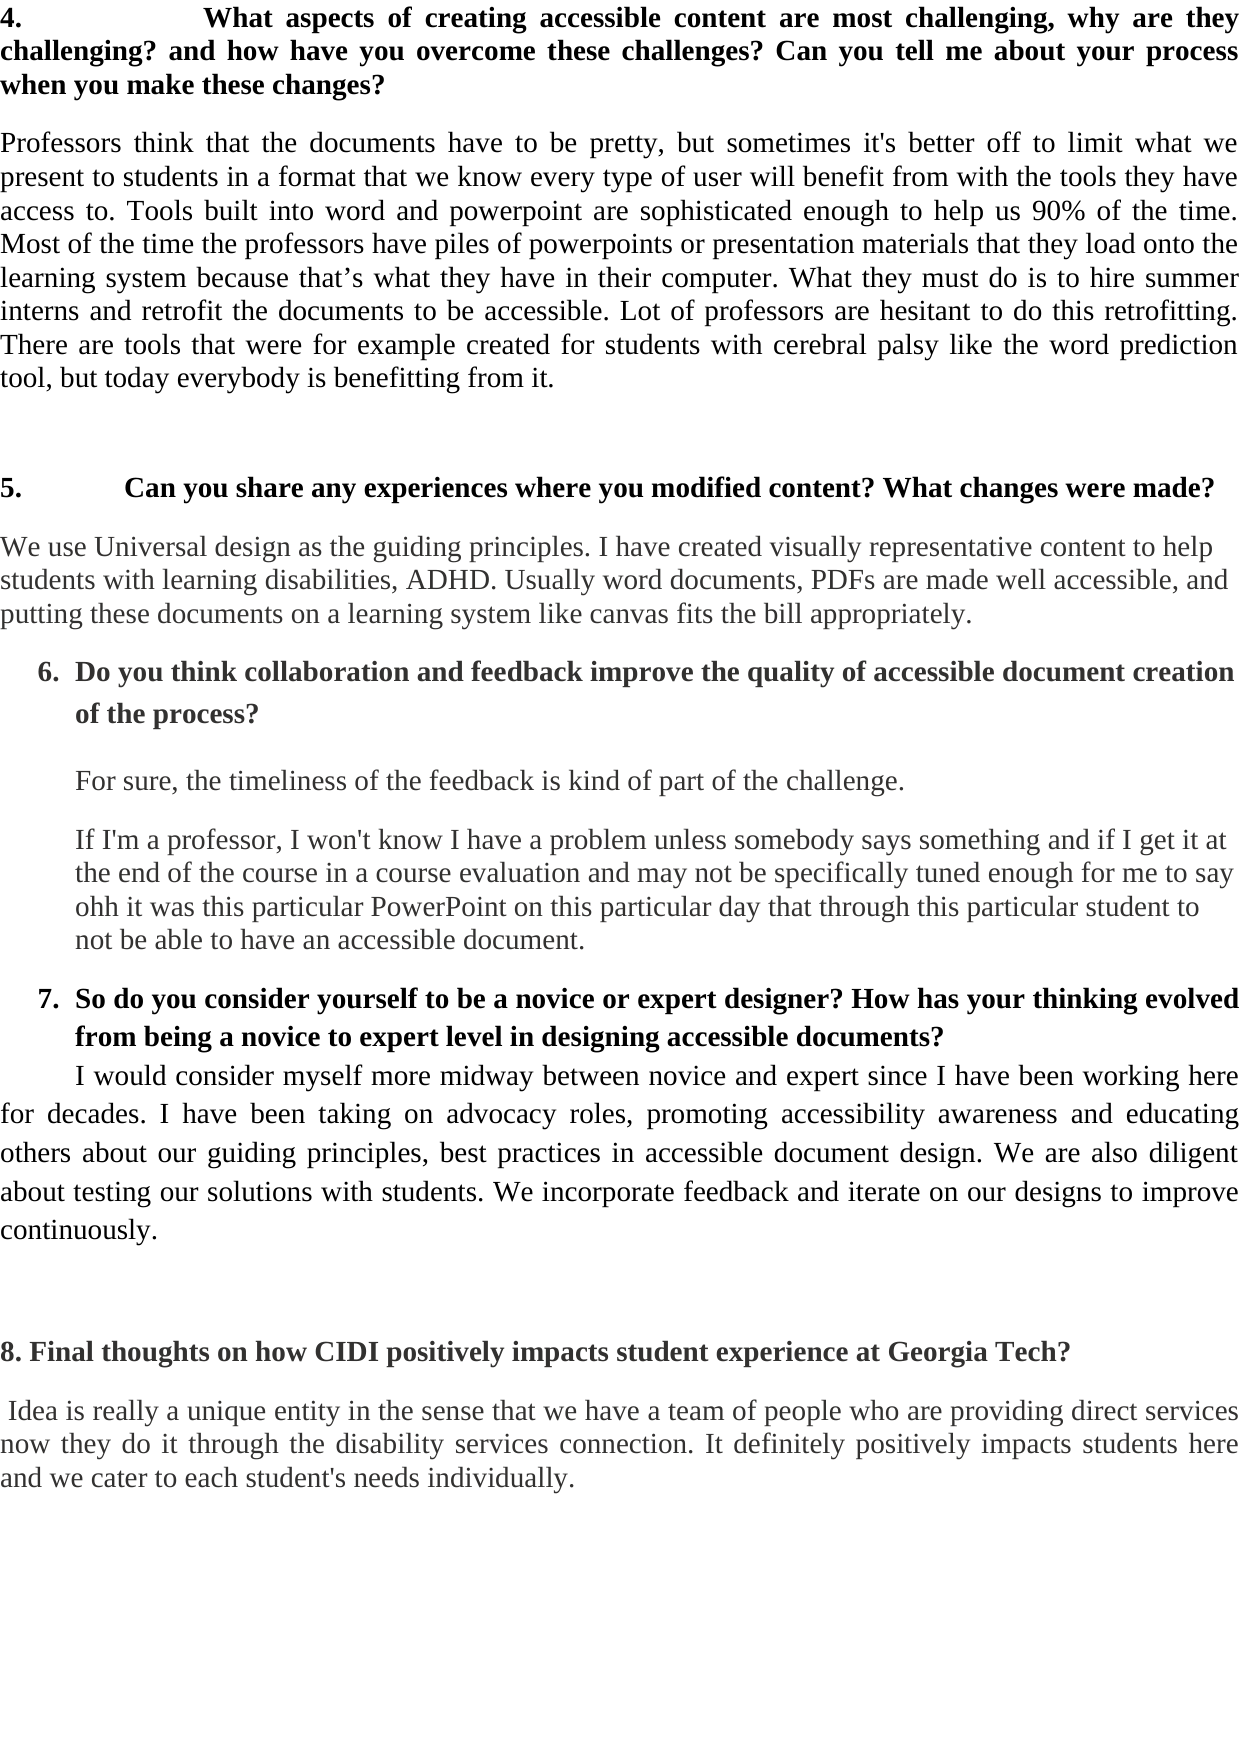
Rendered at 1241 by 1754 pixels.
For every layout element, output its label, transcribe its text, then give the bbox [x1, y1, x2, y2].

text 4. What aspects of creating accessible content are most challenging, why are they challenging? and how have you overcome these challenges? Can you tell me about your process when you make these changes? [0, 0, 1240, 101]
text We use Universal design as the guiding principles. I have created visually representative content to help students with learning disabilities, ADHD. Usually word documents, PDFs are made well accessible, and putting these documents on a learning system like canvas fits the bill appropriately. [0, 529, 1240, 629]
text 8. Final thoughts on how CIDI positively impacts student experience at Georgia Tech? [0, 1334, 1240, 1368]
list So do you consider yourself to be a novice or expert designer? How has your thinking evolved from being a novice to expert level in designing accessible documents? [37, 981, 1240, 1053]
text I would consider myself more midway between novice and expert since I have been working here for decades. I have been taking on advocacy roles, promoting accessibility awareness and educating others about our guiding principles, best practices in accessible document design. We are also diligent about testing our solutions with students. We incorporate feedback and iterate on our designs to improve continuously. [0, 1058, 1240, 1246]
text If I'm a professor, I won't know I have a problem unless somebody says something and if I get it at the end of the course in a course evaluation and may not be specifically tuned enough for me to say ohh it was this particular PowerPoint on this particular day that through this particular student to not be able to have an accessible document. [75, 822, 1240, 956]
text For sure, the timeliness of the feedback is kind of part of the challenge. [75, 763, 1240, 797]
list Do you think collaboration and feedback improve the quality of accessible document creation of the process? [37, 654, 1240, 730]
text Idea is really a unique entity in the sense that we have a team of people who are providing direct services now they do it through the disability services connection. It definitely positively impacts students here and we cater to each student's needs individually. [0, 1393, 1240, 1493]
text 5. Can you share any experiences where you modified content? What changes were made? [0, 470, 1240, 504]
text Professors think that the documents have to be pretty, but sometimes it's better off to limit what we present to students in a format that we know every type of user will benefit from with the tools they have access to. Tools built into word and powerpoint are sophisticated enough to help us 90% of the time. Most of the time the professors have piles of powerpoints or presentation materials that they load onto the learning system because that’s what they have in their computer. What they must do is to hire summer interns and retrofit the documents to be accessible. Lot of professors are hesitant to do this retrofitting. There are tools that were for example created for students with cerebral palsy like the word prediction tool, but today everybody is benefitting from it. [0, 126, 1240, 394]
